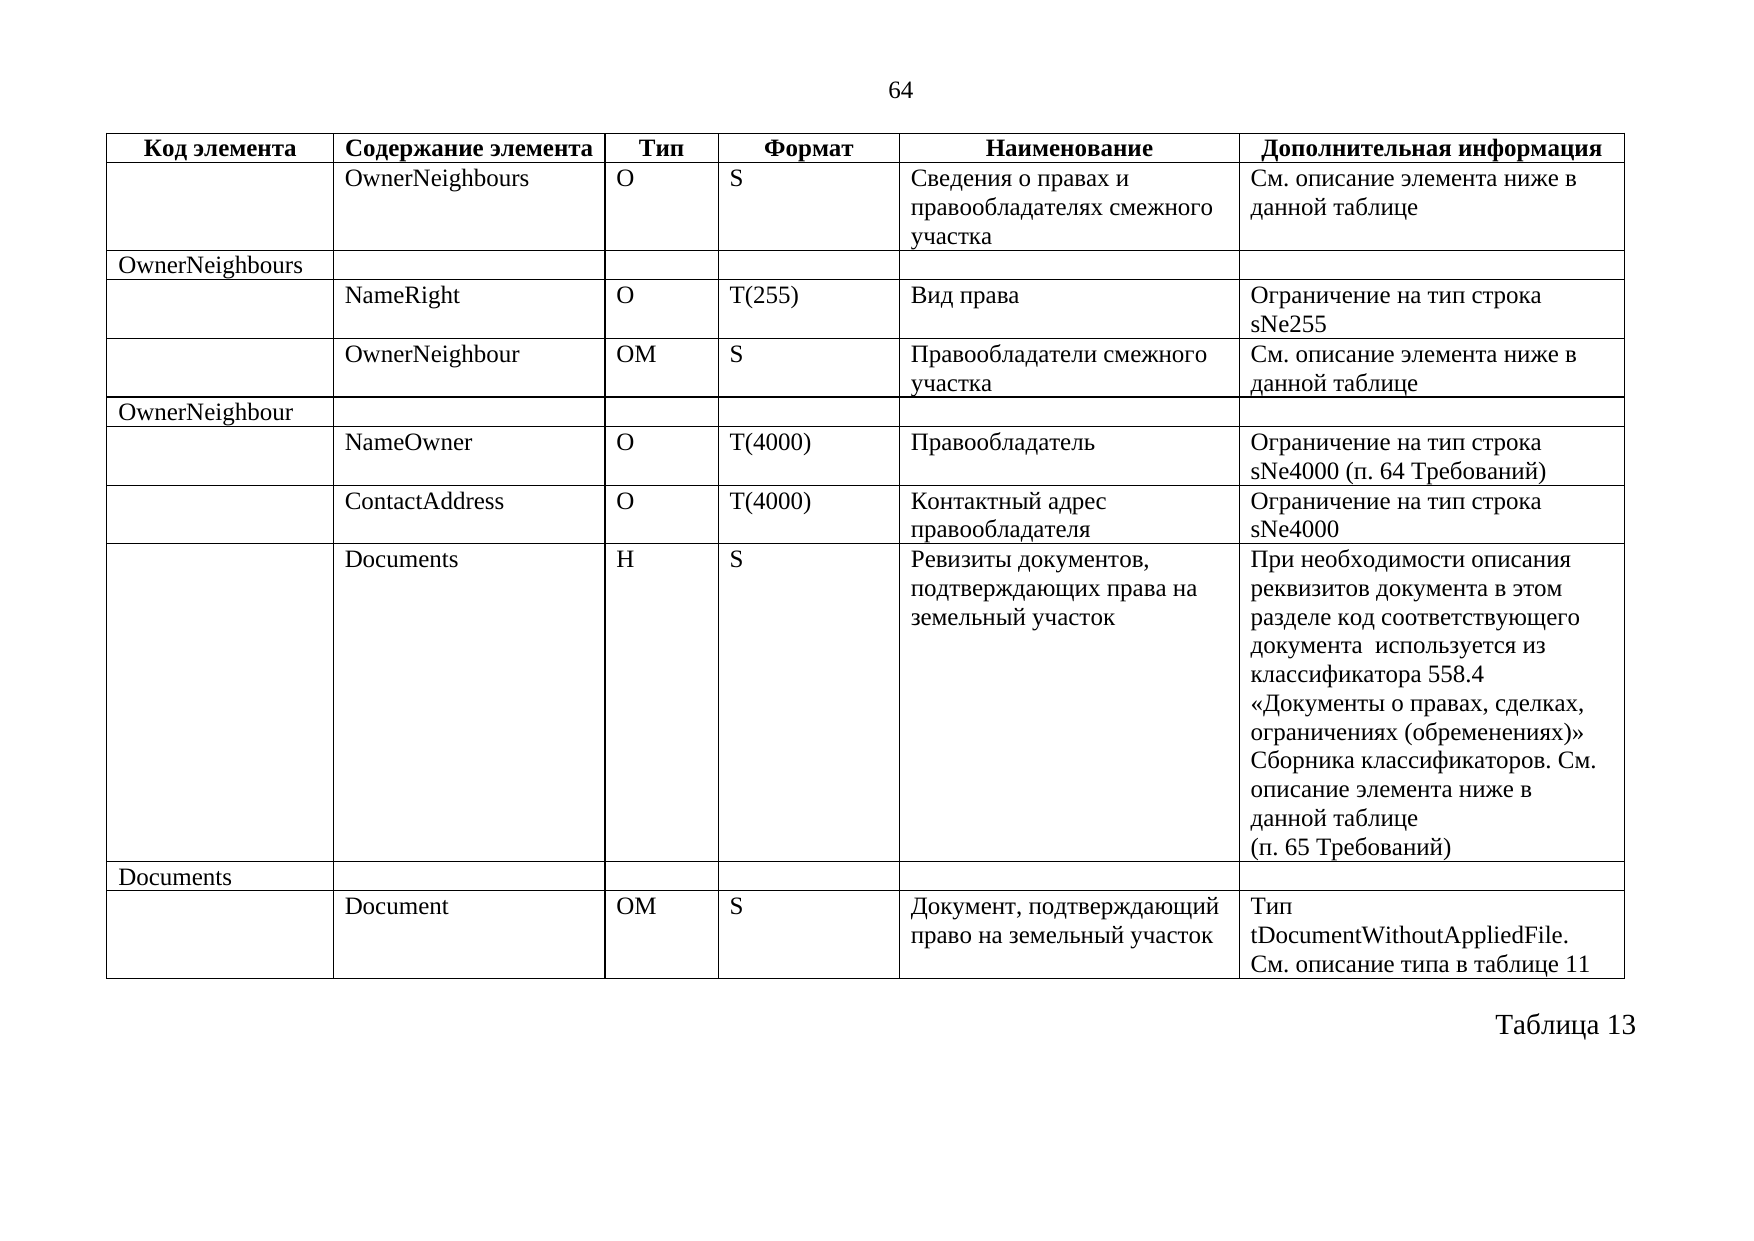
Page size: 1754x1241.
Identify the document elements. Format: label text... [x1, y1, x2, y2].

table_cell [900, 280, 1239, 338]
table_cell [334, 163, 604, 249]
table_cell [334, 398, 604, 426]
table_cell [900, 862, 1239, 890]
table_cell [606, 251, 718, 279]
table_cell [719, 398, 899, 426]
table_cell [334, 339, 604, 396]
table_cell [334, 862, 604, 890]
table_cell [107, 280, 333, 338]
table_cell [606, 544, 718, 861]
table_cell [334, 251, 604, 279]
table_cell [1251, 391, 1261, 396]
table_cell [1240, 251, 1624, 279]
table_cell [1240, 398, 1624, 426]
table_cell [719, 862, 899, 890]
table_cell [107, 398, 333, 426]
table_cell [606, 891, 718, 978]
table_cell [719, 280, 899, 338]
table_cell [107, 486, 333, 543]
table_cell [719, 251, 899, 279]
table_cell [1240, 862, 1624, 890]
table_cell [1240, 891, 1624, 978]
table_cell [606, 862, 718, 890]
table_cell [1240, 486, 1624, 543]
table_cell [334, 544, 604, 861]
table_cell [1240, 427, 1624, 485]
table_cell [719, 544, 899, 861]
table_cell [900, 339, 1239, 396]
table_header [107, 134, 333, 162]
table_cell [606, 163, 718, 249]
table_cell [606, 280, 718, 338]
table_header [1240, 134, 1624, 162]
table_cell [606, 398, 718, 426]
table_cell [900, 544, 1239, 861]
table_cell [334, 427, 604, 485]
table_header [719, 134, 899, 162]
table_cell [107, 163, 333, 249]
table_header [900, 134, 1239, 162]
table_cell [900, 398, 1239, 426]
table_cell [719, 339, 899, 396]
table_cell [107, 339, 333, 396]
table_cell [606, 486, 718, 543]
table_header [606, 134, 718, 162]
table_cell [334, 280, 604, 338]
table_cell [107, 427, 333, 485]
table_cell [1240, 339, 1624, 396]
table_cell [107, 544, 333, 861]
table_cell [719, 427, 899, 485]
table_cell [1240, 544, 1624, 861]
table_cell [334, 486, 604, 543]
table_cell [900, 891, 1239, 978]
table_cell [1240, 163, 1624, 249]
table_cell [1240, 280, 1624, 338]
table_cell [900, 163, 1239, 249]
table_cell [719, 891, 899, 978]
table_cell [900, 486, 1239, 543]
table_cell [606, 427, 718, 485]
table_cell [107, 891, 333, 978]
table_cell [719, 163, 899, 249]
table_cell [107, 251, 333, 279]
text Таблица 13 [118, 1007, 1636, 1041]
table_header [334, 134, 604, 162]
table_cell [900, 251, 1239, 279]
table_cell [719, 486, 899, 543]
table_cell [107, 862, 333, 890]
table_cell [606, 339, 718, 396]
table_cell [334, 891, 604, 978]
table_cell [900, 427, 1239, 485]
